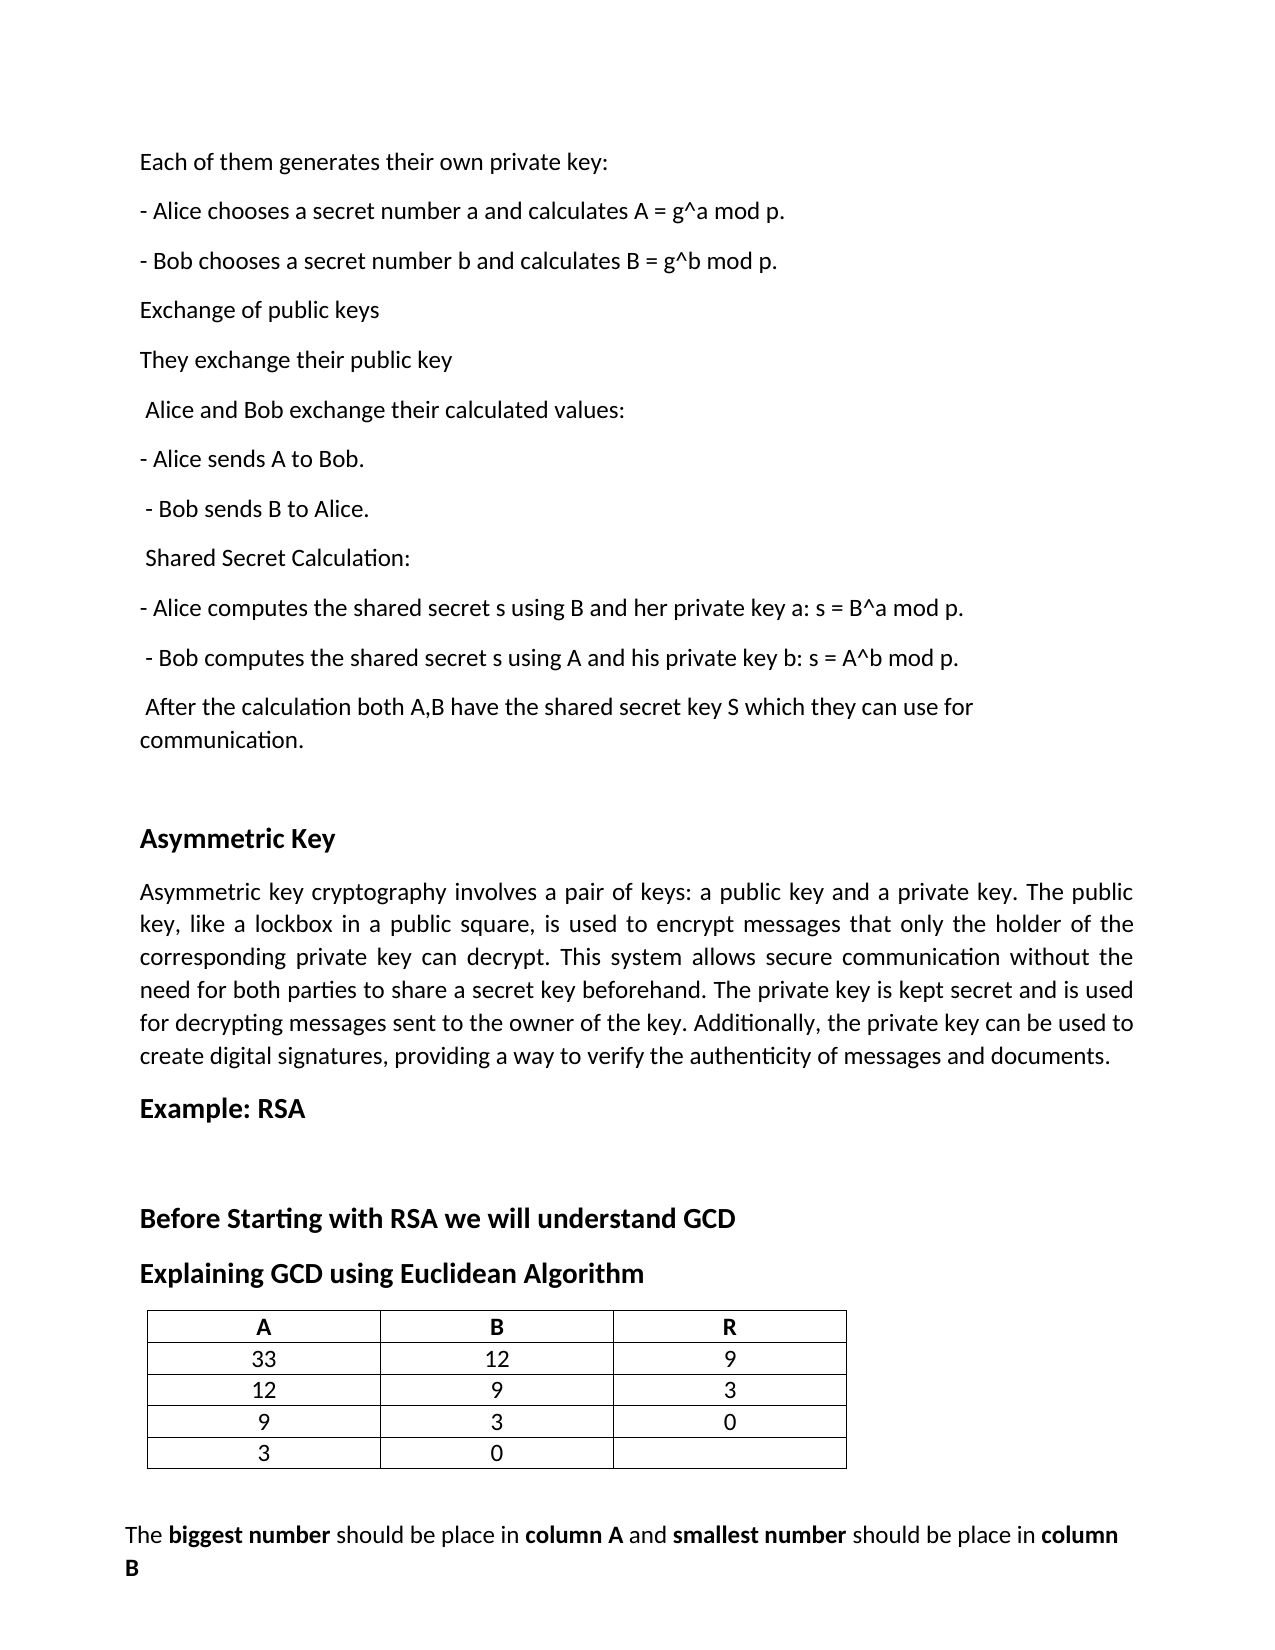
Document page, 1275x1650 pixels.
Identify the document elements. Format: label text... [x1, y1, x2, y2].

text Asymmetric key cryptography involves a pair of keys: a public key and a private key. The public key, like a lockbox in a public square, is used to encrypt messages that only the holder of the corresponding private key can decrypt. This system allows secure communication without the need for both parties to share a secret key beforehand. The private key is kept secret and is used for decrypting messages sent to the owner of the key. Additionally, the private key can be used to create digital signatures, providing a way to verify the authenticity of messages and documents. [139, 876, 1135, 1071]
text - Bob computes the shared secret s using A and his private key b: s = A^b mod p. [139, 642, 1135, 672]
table_cell 12 [148, 1375, 380, 1405]
text - Alice computes the shared secret s using B and her private key a: s = B^a mod p. [139, 592, 1135, 623]
table_header B [381, 1311, 613, 1342]
text Each of them generates their own private key: [139, 146, 1135, 176]
table_cell 3 [148, 1438, 380, 1468]
text Alice and Bob exchange their calculated values: [139, 394, 1135, 424]
text Shared Secret Calculation: [139, 542, 1135, 573]
table_header R [614, 1311, 846, 1342]
text Exchange of public keys [139, 294, 1135, 325]
text Before Starting with RSA we will understand GCD [139, 1200, 1135, 1236]
text - Alice chooses a secret number a and calculates A = g^a mod p. [139, 195, 1135, 226]
table_cell 9 [381, 1375, 613, 1405]
text - Bob sends B to Alice. [139, 493, 1135, 523]
table_cell 9 [614, 1343, 846, 1373]
table_cell 0 [381, 1438, 613, 1468]
text The biggest number should be place in column A and smallest number should be place in column B [125, 1519, 1135, 1582]
text They exchange their public key [139, 344, 1135, 375]
table_cell 0 [614, 1406, 846, 1437]
text After the calculation both A,B have the shared secret key S which they can use for communication. [139, 691, 1135, 755]
table_cell 9 [148, 1406, 380, 1437]
text Explaining GCD using Euclidean Algorithm [139, 1255, 1135, 1291]
text Asymmetric Key [139, 821, 1135, 856]
table_cell 3 [381, 1406, 613, 1437]
table_cell [614, 1438, 846, 1468]
table_cell 3 [614, 1375, 846, 1405]
table_cell 33 [148, 1343, 380, 1373]
text - Alice sends A to Bob. [139, 443, 1135, 474]
text Example: RSA [139, 1090, 1135, 1126]
text - Bob chooses a secret number b and calculates B = g^b mod p. [139, 245, 1135, 276]
table_header A [148, 1311, 380, 1342]
table_cell 12 [381, 1343, 613, 1373]
